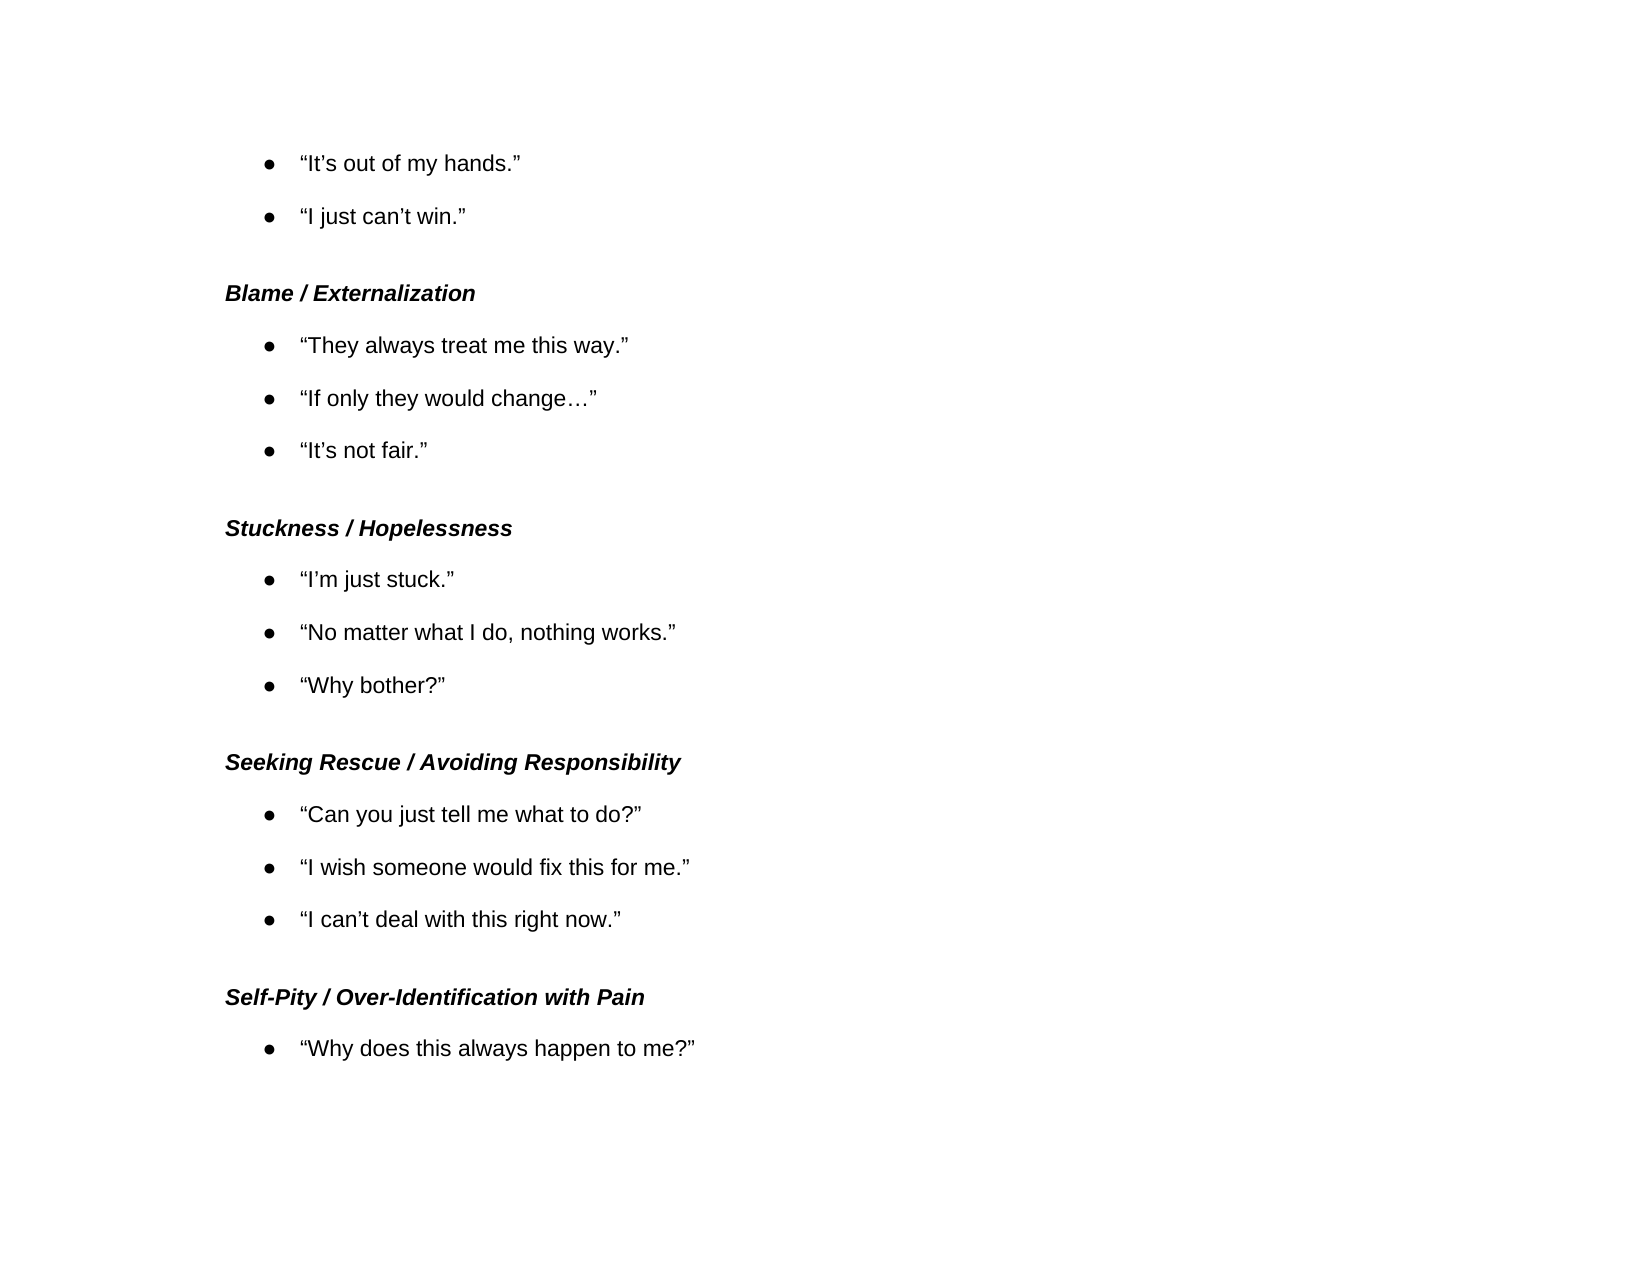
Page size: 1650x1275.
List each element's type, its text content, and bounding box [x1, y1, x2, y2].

list “Why does this always happen to me?” [262, 1035, 1500, 1088]
list “I’m just stuck.” [262, 566, 1500, 619]
subtitle Stuckness / Hopelessness [225, 515, 1500, 541]
list “Why bother?” [262, 672, 1500, 724]
subtitle Seeking Rescue / Avoiding Responsibility [225, 749, 1500, 776]
list “I just can’t win.” [262, 203, 1500, 255]
list “I wish someone would fix this for me.” [262, 853, 1500, 906]
subtitle Blame / Externalization [225, 280, 1500, 307]
subtitle Self-Pity / Over-Identification with Pain [225, 984, 1500, 1010]
list “I can’t deal with this right now.” [262, 906, 1500, 959]
list “It’s not fair.” [262, 437, 1500, 490]
list “It’s out of my hands.” [262, 150, 1500, 203]
list “If only they would change…” [262, 384, 1500, 437]
list “Can you just tell me what to do?” [262, 801, 1500, 853]
list “No matter what I do, nothing works.” [262, 619, 1500, 672]
list “They always treat me this way.” [262, 332, 1500, 384]
